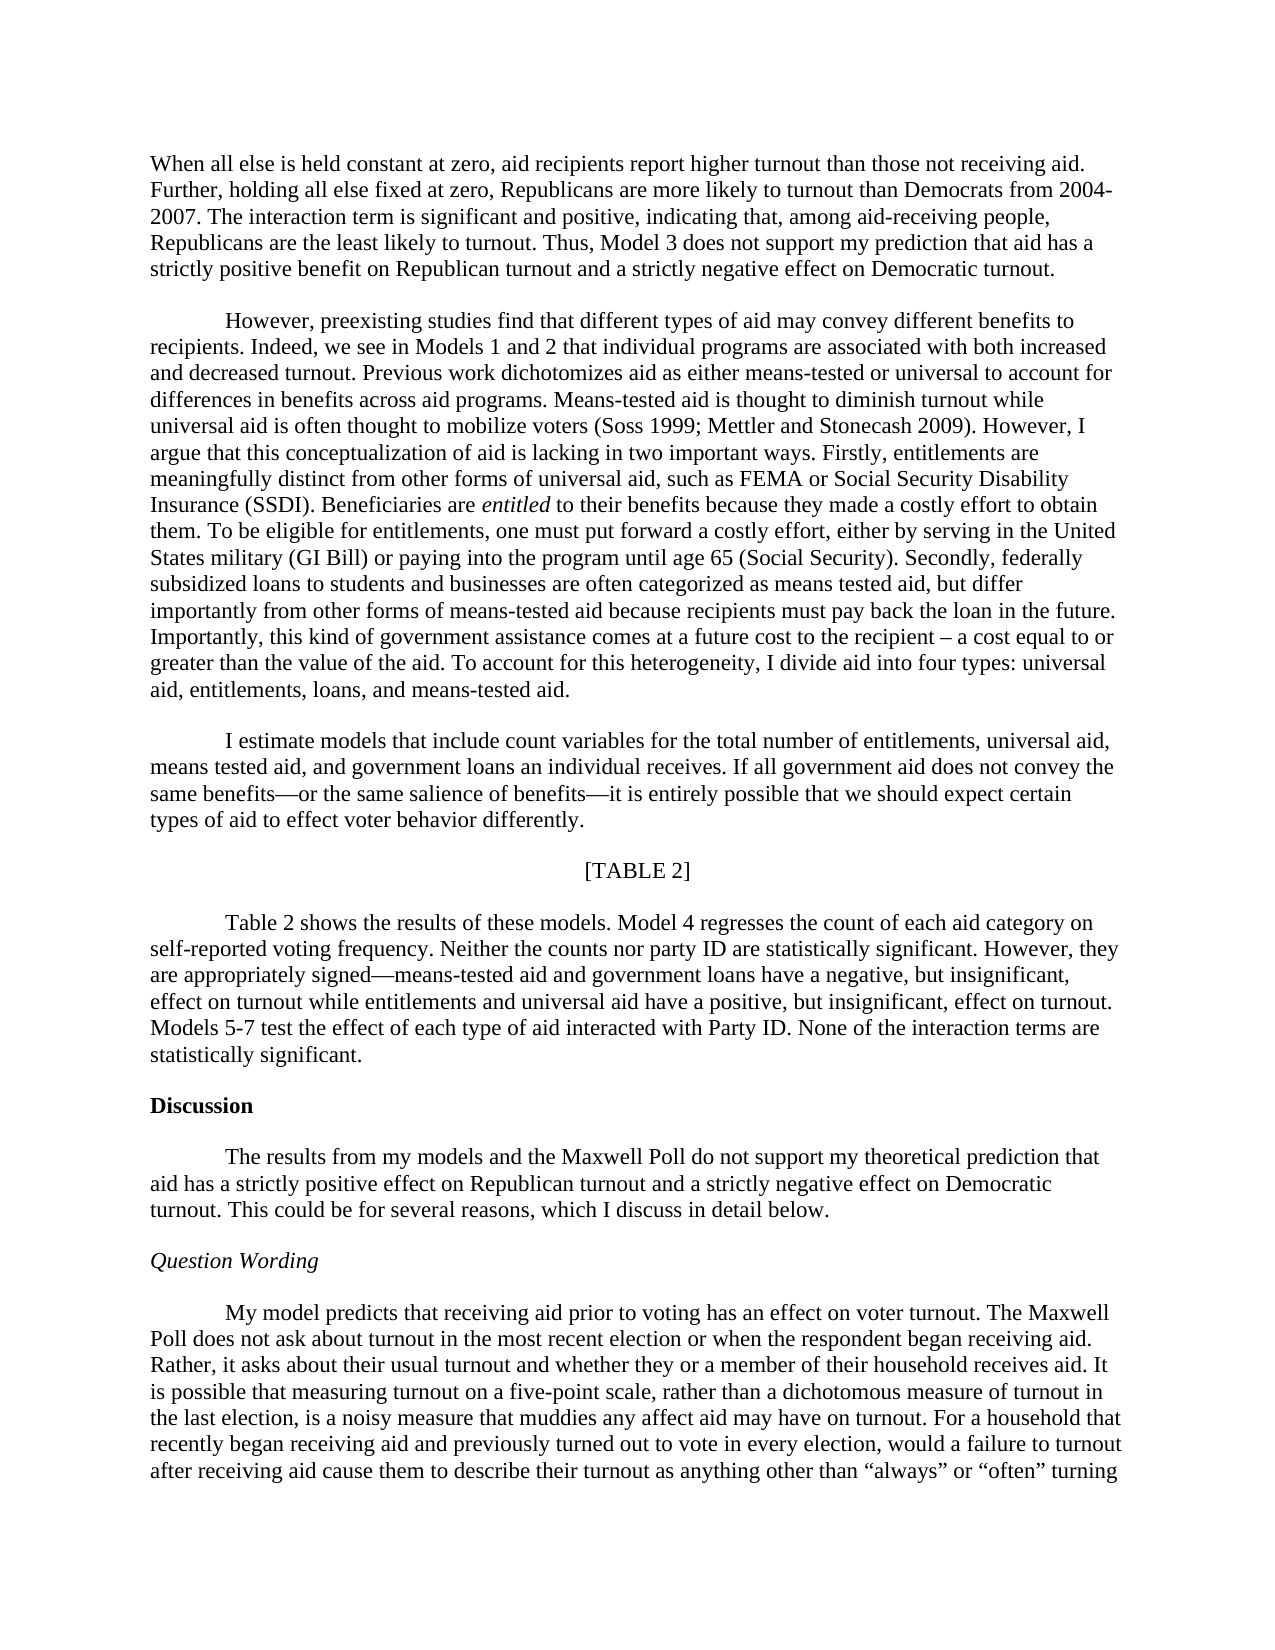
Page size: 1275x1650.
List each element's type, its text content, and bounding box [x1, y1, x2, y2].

text I estimate models that include count variables for the total number of entitlements, universal aid, means tested aid, and government loans an individual receives. If all government aid does not convey the same benefits—or the same salience of benefits—it is entirely possible that we should expect certain types of aid to effect voter behavior differently. [150, 727, 1125, 832]
text [TABLE 2] [150, 857, 1125, 884]
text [150, 1299, 1125, 1483]
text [150, 150, 1125, 282]
text However, preexisting studies find that different types of aid may convey different benefits to recipients. Indeed, we see in Models 1 and 2 that individual programs are associated with both increased and decreased turnout. Previous work dichotomizes aid as either means-tested or universal to account for differences in benefits across aid programs. Means-tested aid is thought to diminish turnout while universal aid is often thought to mobilize voters (Soss 1999; Mettler and Stonecash 2009). However, I argue that this conceptualization of aid is lacking in two important ways. Firstly, entitlements are meaningfully distinct from other forms of universal aid, such as FEMA or Social Security Disability Insurance (SSDI). Beneficiaries are entitled to their benefits because they made a costly effort to obtain them. To be eligible for entitlements, one must put forward a costly effort, either by serving in the United States military (GI Bill) or paying into the program until age 65 (Social Security). Secondly, federally subsidized loans to students and businesses are often categorized as means tested aid, but differ importantly from other forms of means-tested aid because recipients must pay back the loan in the future. Importantly, this kind of government assistance comes at a future cost to the recipient – a cost equal to or greater than the value of the aid. To account for this heterogeneity, I divide aid into four types: universal aid, entitlements, loans, and means-tested aid. [150, 307, 1125, 702]
text Discussion [150, 1092, 1125, 1118]
text Question Wording [150, 1247, 1125, 1274]
text The results from my models and the Maxwell Poll do not support my theoretical prediction that aid has a strictly positive effect on Republican turnout and a strictly negative effect on Democratic turnout. This could be for several reasons, which I discuss in detail below. [150, 1143, 1125, 1222]
text Table 2 shows the results of these models. Model 4 regresses the count of each aid category on self-reported voting frequency. Neither the counts nor party ID are statistically significant. However, they are appropriately signed—means-tested aid and government loans have a negative, but insignificant, effect on turnout while entitlements and universal aid have a positive, but insignificant, effect on turnout. Models 5-7 test the effect of each type of aid interacted with Party ID. None of the interaction terms are statistically significant. [150, 909, 1125, 1067]
